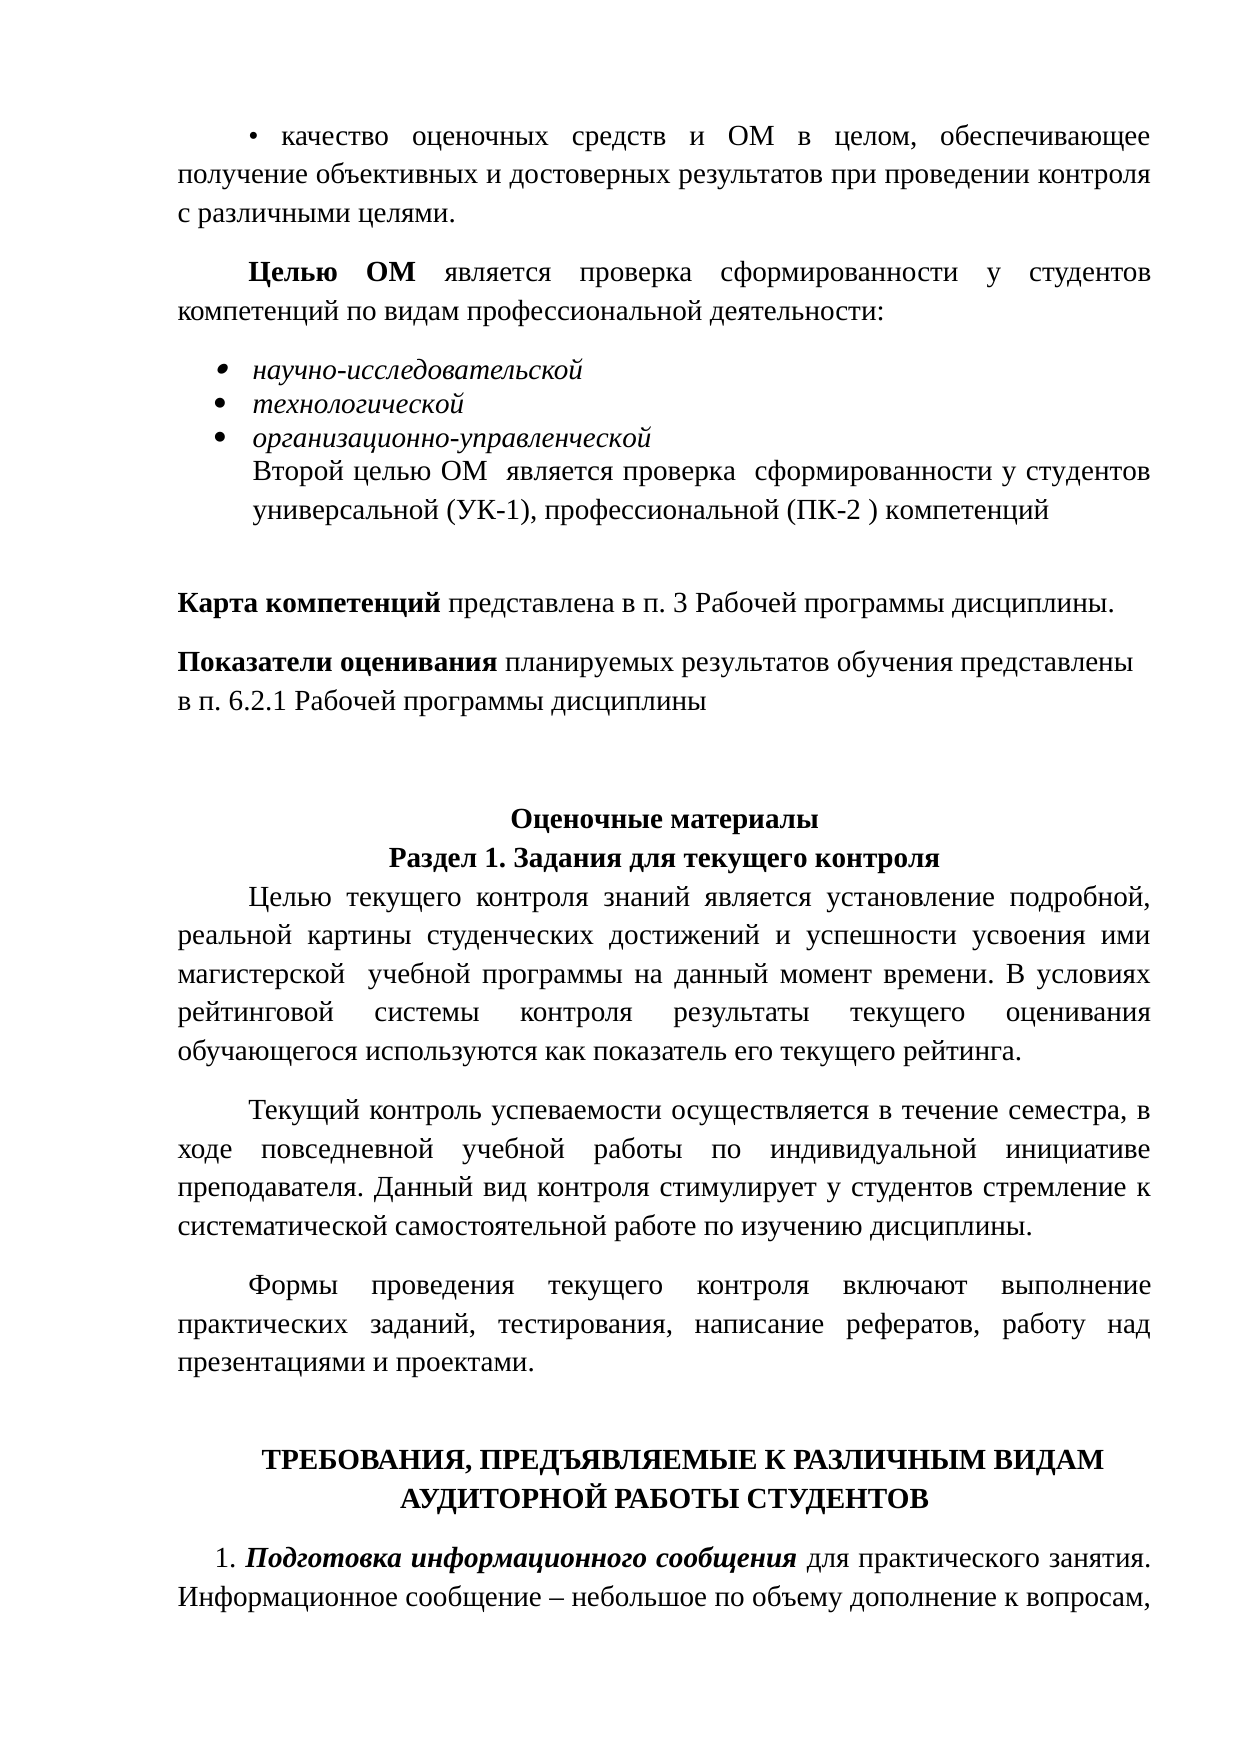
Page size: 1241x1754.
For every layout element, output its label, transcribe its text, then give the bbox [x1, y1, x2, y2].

text Формы проведения текущего контроля включают выполнение практических заданий, тестирования, написание рефератов, работу над презентациями и проектами. [177, 1267, 1152, 1378]
text Оценочные материалы [177, 802, 1152, 835]
text Целью текущего контроля знаний является установление подробной, реальной картины студенческих достижений и успешности усвоения ими магистерской учебной программы на данный момент времени. В условиях рейтинговой системы контроля результаты текущего оценивания обучающегося используются как показатель его текущего рейтинга. [177, 879, 1152, 1066]
list научно-исследовательской [215, 352, 1152, 386]
text Карта компетенций представлена в п. 3 Рабочей программы дисциплины. [177, 585, 1152, 618]
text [177, 1540, 1152, 1612]
list технологической [215, 386, 1152, 420]
text Текущий контроль успеваемости осуществляется в течение семестра, в ходе повседневной учебной работы по индивидуальной инициативе преподавателя. Данный вид контроля стимулирует у студентов стремление к систематической самостоятельной работе по изучению дисциплины. [177, 1092, 1152, 1241]
text Показатели оценивания планируемых результатов обучения представлены в п. 6.2.1 Рабочей программы дисциплины [177, 644, 1152, 716]
text ТРЕБОВАНИЯ, ПРЕДЪЯВЛЯЕМЫЕ К РАЗЛИЧНЫМ ВИДАМ АУДИТОРНОЙ РАБОТЫ СТУДЕНТОВ [177, 1442, 1152, 1514]
list организационно-управленческой [215, 420, 1152, 453]
text Целью ОМ является проверка сформированности у студентов компетенций по видам профессиональной деятельности: [177, 254, 1152, 327]
text • качество оценочных средств и ОМ в целом, обеспечивающее получение объективных и достоверных результатов при проведении контроля с различными целями. [177, 118, 1152, 229]
text Раздел 1. Задания для текущего контроля [177, 840, 1152, 874]
text Второй целью ОМ является проверка сформированности у студентов универсальной (УК-1), профессиональной (ПК-2 ) компетенций [252, 453, 1152, 526]
